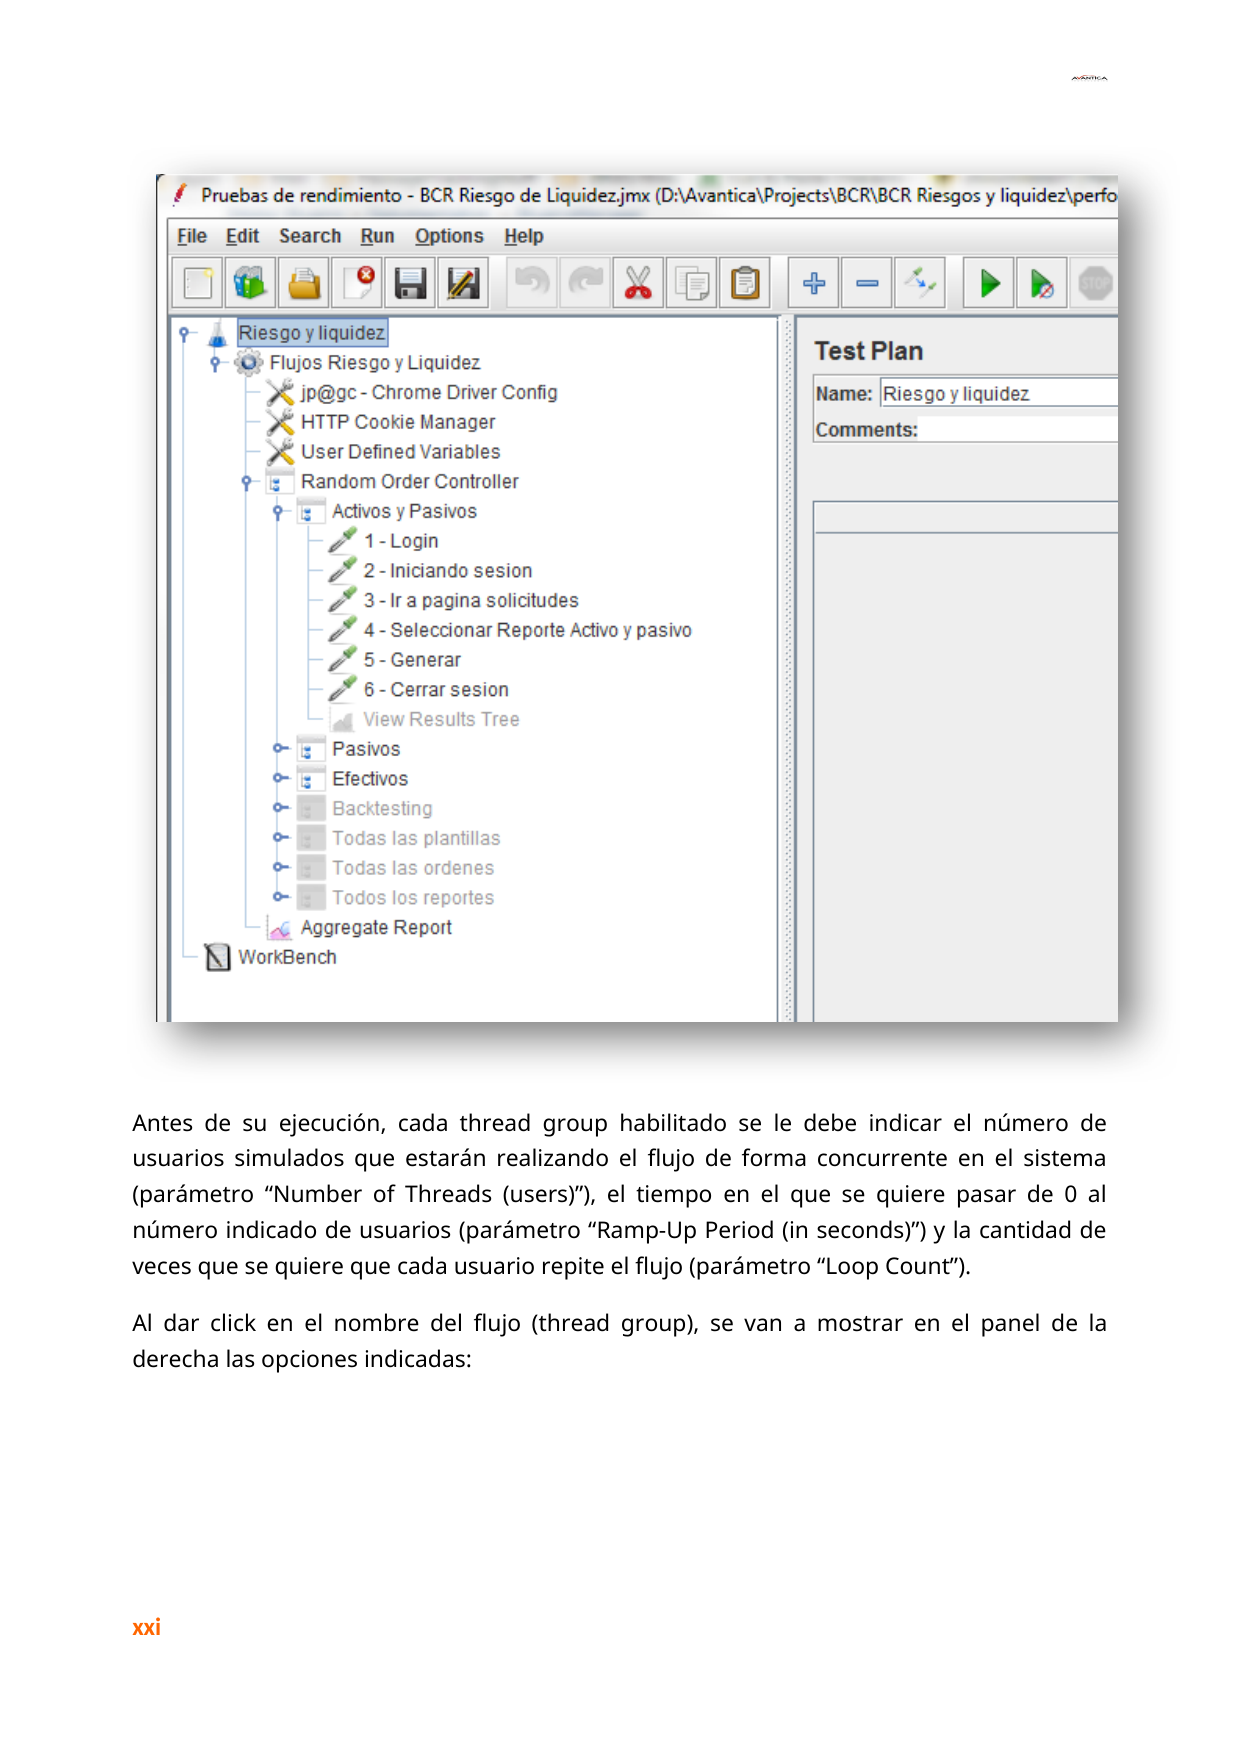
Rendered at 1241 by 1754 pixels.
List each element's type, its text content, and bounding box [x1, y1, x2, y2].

picture [1070, 75, 1109, 82]
text Antes de su ejecución, cada thread group habilitado se le debe indicar el número de usuarios simulados que estarán realizando el flujo de forma concurrente en el sistema (parámetro “Number of Threads (users)”), el tiempo en el que se quiere pasar de 0 al número indicado de usuarios (parámetro “Ramp-Up Period (in seconds)”) y la cantidad de veces que se quiere que cada usuario repite el flujo (parámetro “Loop Count”). [132, 1106, 1108, 1281]
picture [156, 174, 1118, 1022]
text Al dar click en el nombre del flujo (thread group), se van a mostrar en el panel de la derecha las opciones indicadas: [132, 1307, 1108, 1374]
